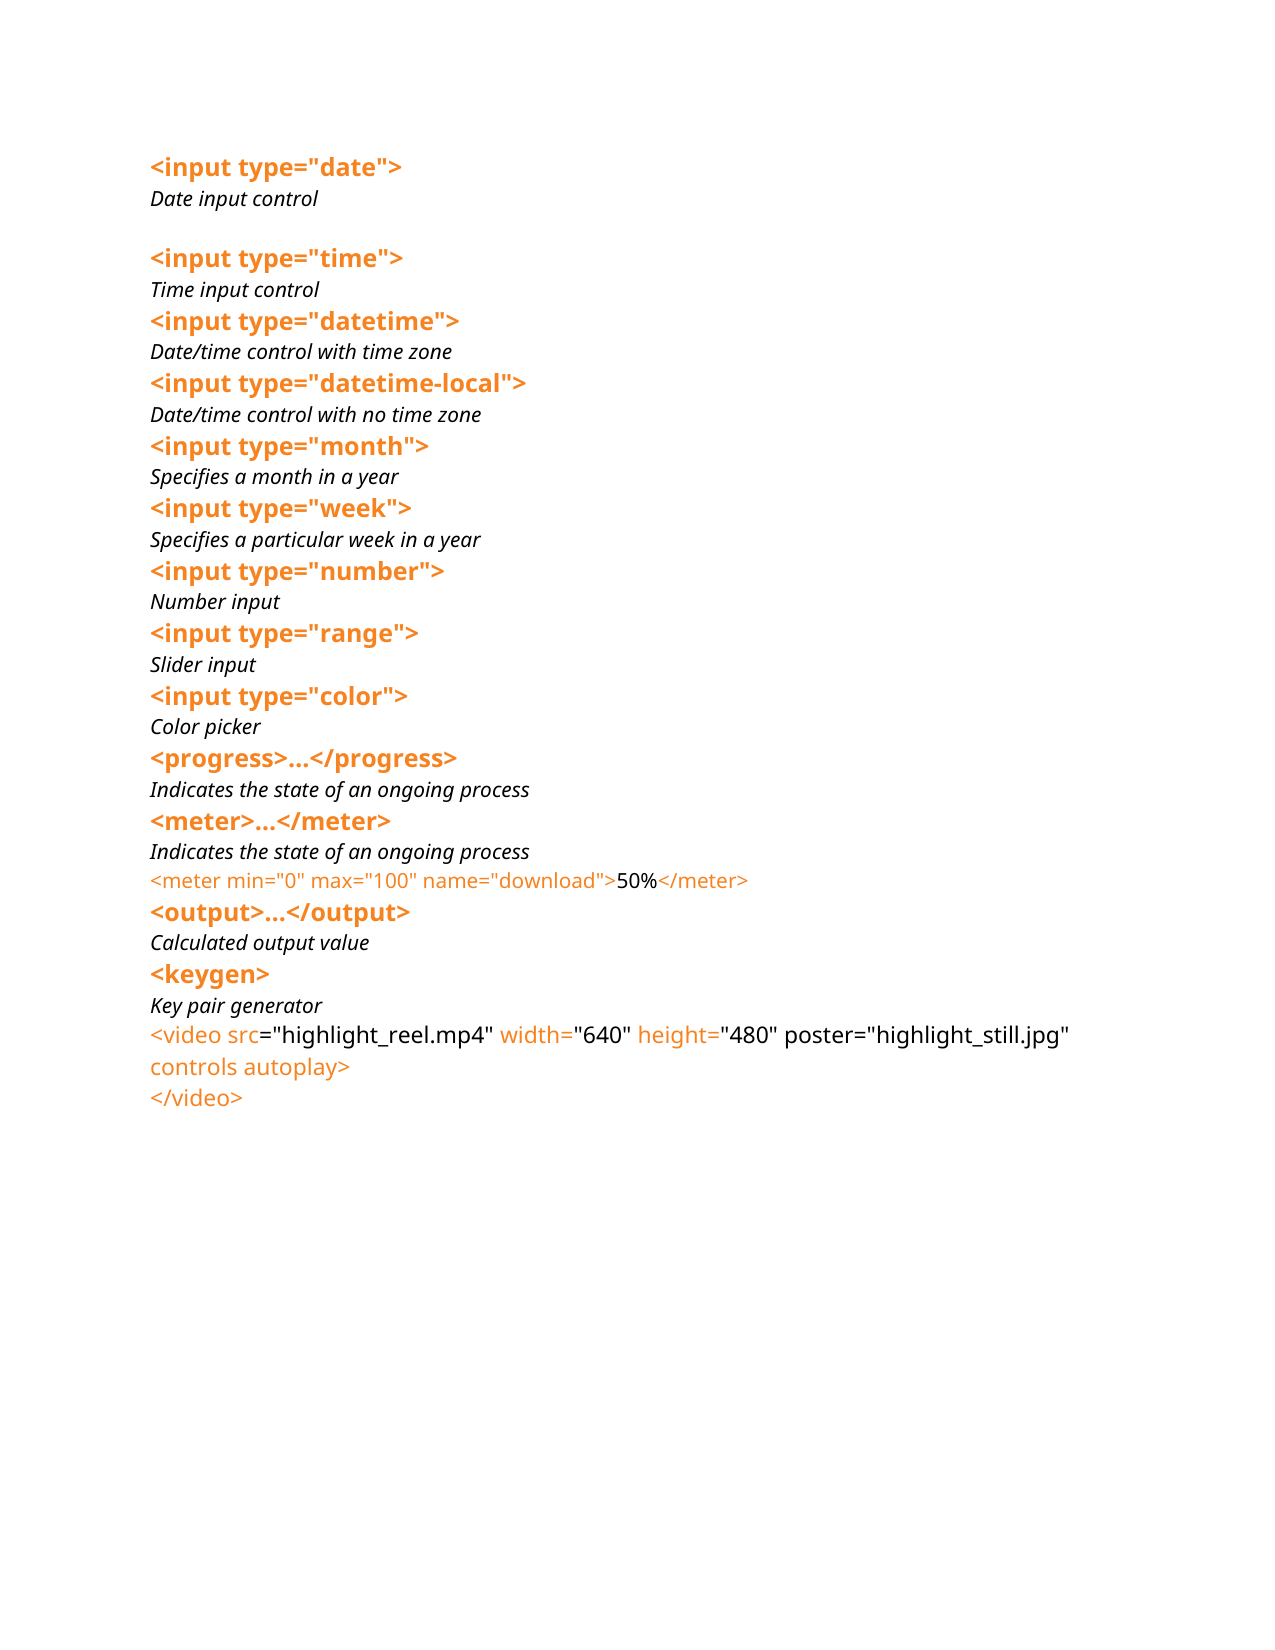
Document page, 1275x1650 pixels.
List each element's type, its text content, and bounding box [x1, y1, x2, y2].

text Indicates the state of an ongoing process [150, 837, 1125, 866]
text <progress>…</progress> [150, 741, 1125, 775]
text Indicates the state of an ongoing process [150, 775, 1125, 803]
text <input type="week"> [150, 491, 1125, 525]
text <video src="highlight_reel.mp4" width="640" height="480" poster="highlight_still.jpg" controls autoplay> [150, 1019, 1125, 1082]
text </video> [150, 1082, 1125, 1113]
text <input type="datetime-local"> [150, 366, 1125, 400]
text Specifies a particular week in a year [150, 525, 1125, 553]
text Slider input [150, 650, 1125, 678]
text <input type="color"> [150, 678, 1125, 712]
text <meter>…</meter> [150, 803, 1125, 837]
text <input type="number"> [150, 553, 1125, 587]
text Number input [150, 587, 1125, 616]
text <keygen> [150, 957, 1125, 991]
text Date/time control with no time zone [150, 400, 1125, 428]
text Time input control [150, 275, 1125, 303]
text <input type="date"> [150, 150, 1125, 184]
text Color picker [150, 712, 1125, 741]
text <output>…</output> [150, 894, 1125, 928]
text Key pair generator [150, 991, 1125, 1019]
text Date/time control with time zone [150, 337, 1125, 366]
text <input type="range"> [150, 616, 1125, 650]
text <input type="datetime"> [150, 303, 1125, 337]
text Calculated output value [150, 928, 1125, 957]
text <input type="month"> [150, 428, 1125, 462]
text <input type="time"> [150, 241, 1125, 275]
text Date input control [150, 184, 1125, 212]
text <meter min="0" max="100" name="download">50%</meter> [150, 866, 1125, 894]
text Specifies a month in a year [150, 462, 1125, 491]
